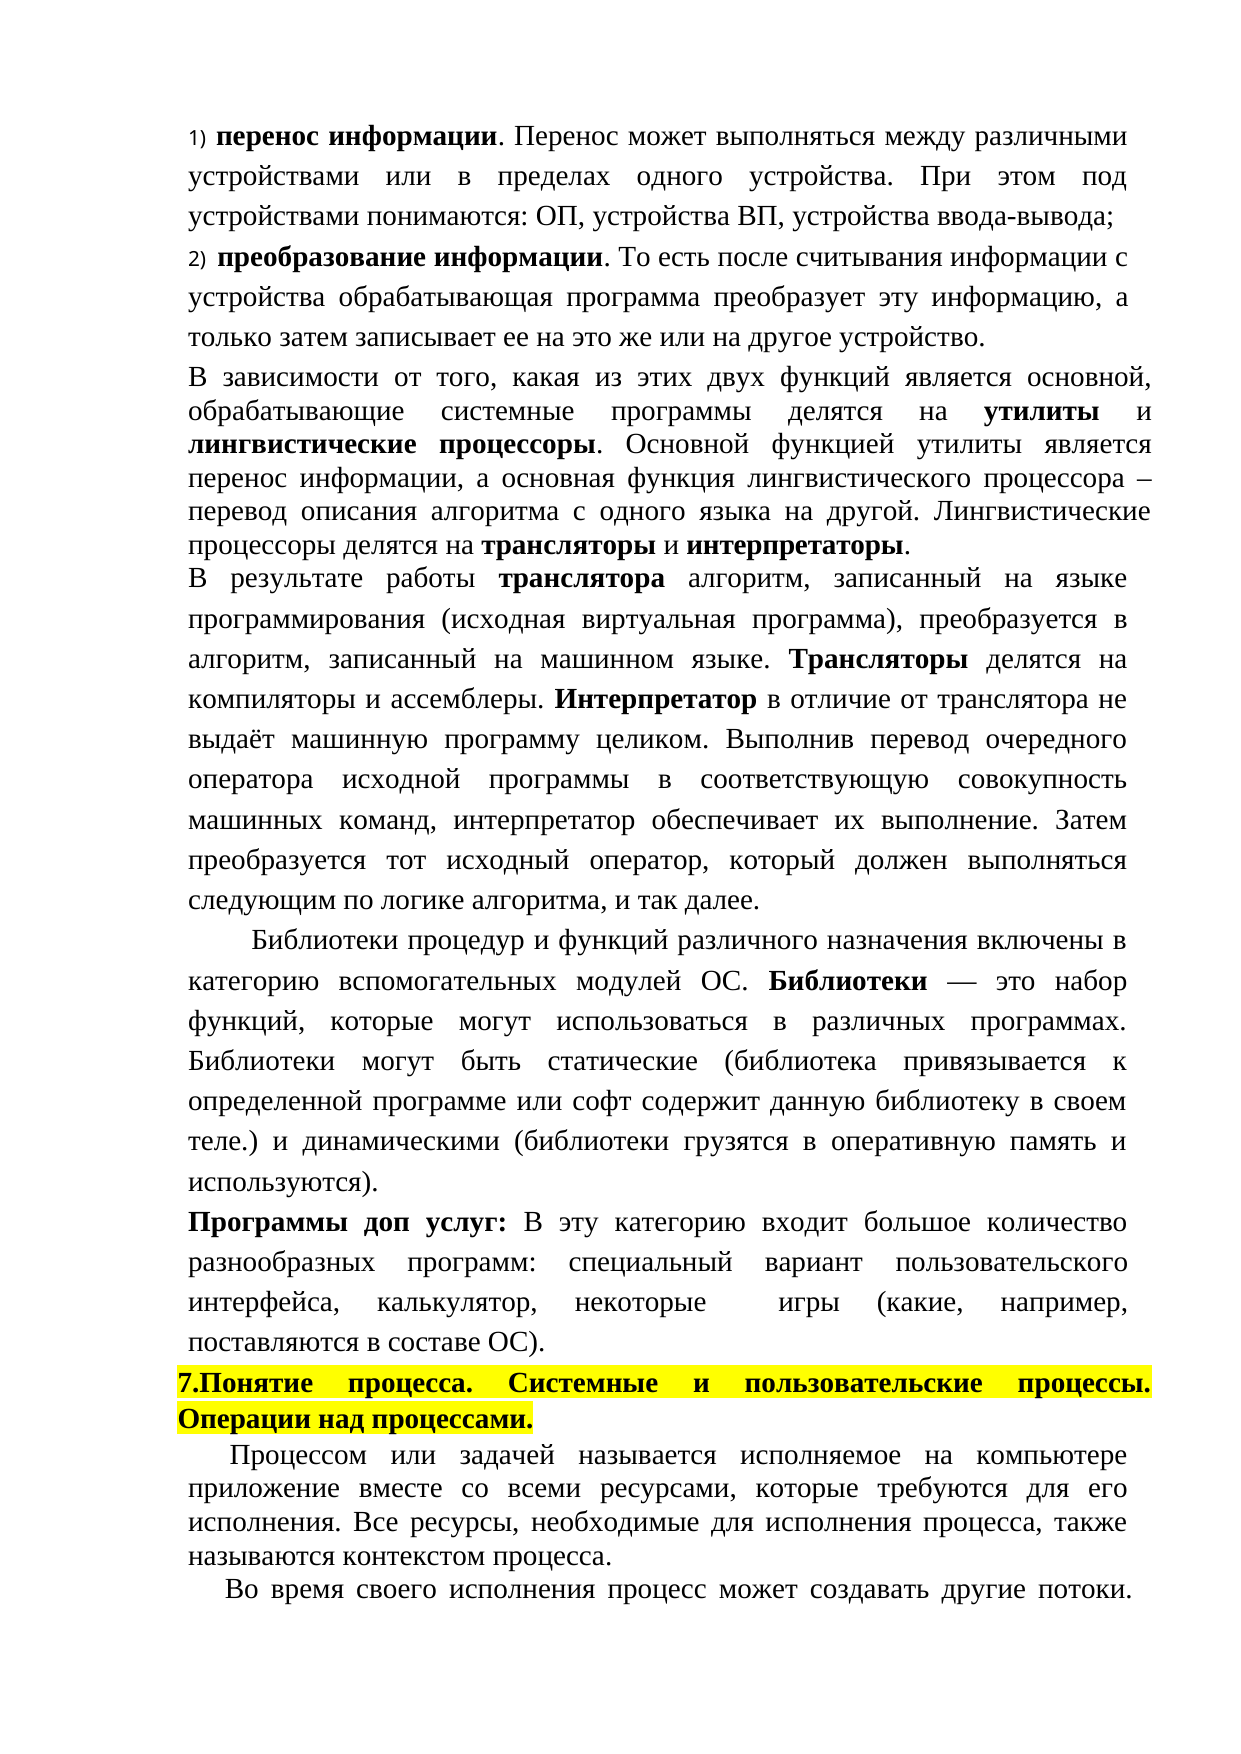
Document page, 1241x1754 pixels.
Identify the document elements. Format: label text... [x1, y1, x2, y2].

text В зависимости от того, какая из этих двух функций является основной, обрабатывающие системные программы делятся на утилиты и лингвистические процессоры. Основной функцией утилиты является перенос информации, а основная функция лингвистического процессора – перевод описания алгоритма с одного языка на другой. Лингвистические процессоры делятся на трансляторы и интерпретаторы. [188, 359, 1152, 561]
text Программы доп услуг: В эту категорию входит большое количество разнообразных программ: специальный вариант пользовательского интерфейса, калькулятор, некоторые игры (какие, например, поставляются в составе ОС). [188, 1204, 1128, 1358]
text Библиотеки процедур и функций различного назначения включены в категорию вспомогательных модулей ОС. Библиотеки — это набор функций, которые могут использоваться в различных программах. Библиотеки могут быть статические (библиотека привязывается к определенной программе или софт содержит данную библиотеку в своем теле.) и динамическими (библиотеки грузятся в оперативную память и используются). [188, 922, 1127, 1197]
text В результате работы транслятора алгоритм, записанный на языке программирования (исходная виртуальная программа), преобразуется в алгоритм, записанный на машинном языке. Трансляторы делятся на компиляторы и ассемблеры. Интерпретатор в отличие от транслятора не выдаёт машинную программу целиком. Выполнив перевод очередного оператора исходной программы в соответствующую совокупность машинных команд, интерпретатор обеспечивает их выполнение. Затем преобразуется тот исходный оператор, который должен выполняться следующим по логике алгоритма, и так далее. [188, 561, 1127, 916]
list перенос информации. Перенос может выполняться между различными устройствами или в пределах одного устройства. При этом под устройствами понимаются: ОП, устройства ВП, устройства ввода-вывода; [188, 118, 1127, 232]
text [183, 1571, 1134, 1605]
text 7.Понятие процесса. Системные и пользовательские процессы. Операции над процессами. [177, 1398, 1152, 1434]
list преобразование информации. То есть после считывания информации с устройства обрабатывающая программа преобразует эту информацию, а только затем записывает ее на это же или на другое устройство. [188, 239, 1128, 353]
text Процессом или задачей называется исполняемое на компьютере приложение вместе со всеми ресурсами, которые требуются для его исполнения. Все ресурсы, необходимые для исполнения процесса, также называются контекстом процесса. [188, 1437, 1128, 1571]
